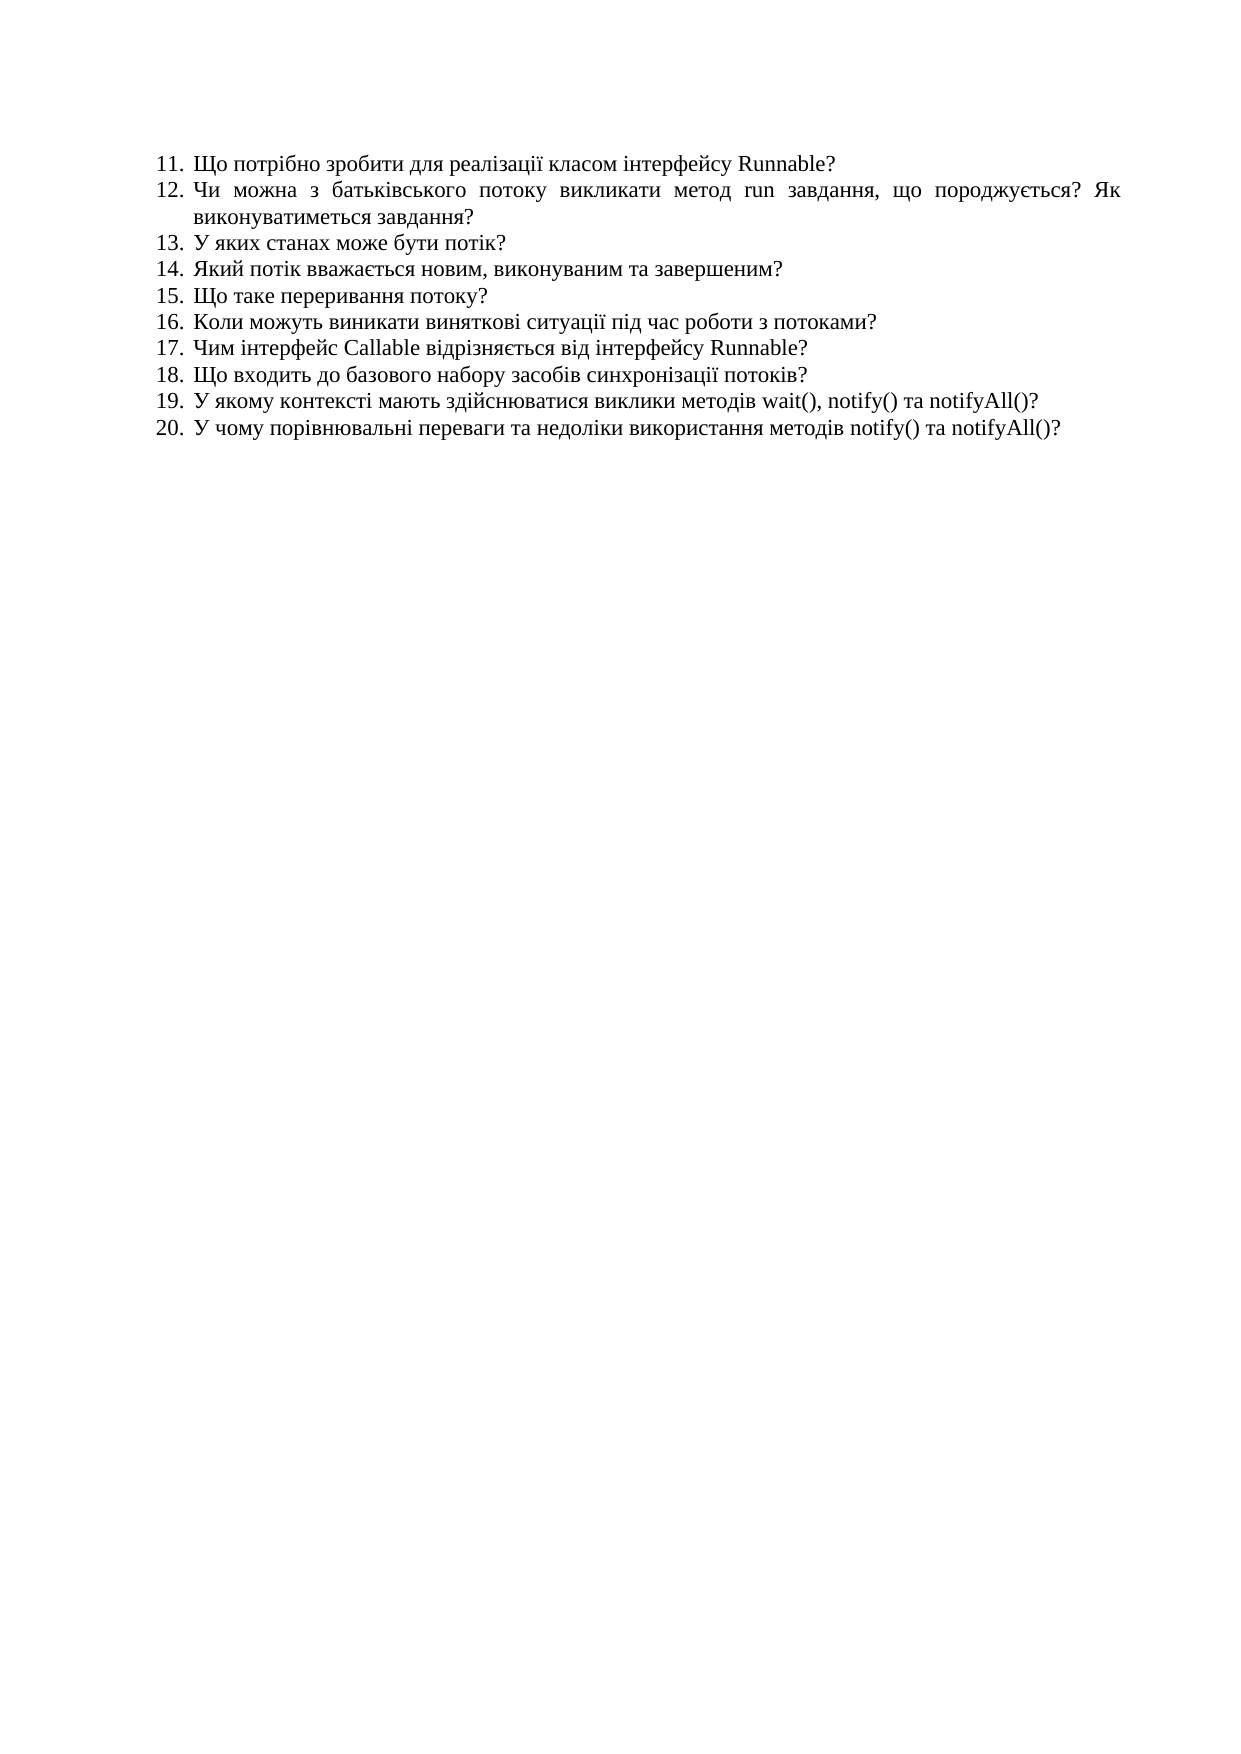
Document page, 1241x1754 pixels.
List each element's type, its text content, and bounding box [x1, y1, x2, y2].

list У якому контексті мають здійснюватися виклики методів wait(), notify() та notifyAll()? [156, 387, 1122, 413]
list Чим інтерфейс Callable відрізняється від інтерфейсу Runnable? [156, 334, 1122, 361]
list Який потік вважається новим, виконуваним та завершеним? [156, 255, 1122, 282]
list У чому порівнювальні переваги та недоліки використання методів notify() та notifyAll()? [156, 413, 1122, 440]
list Коли можуть виникати виняткові ситуації під час роботи з потоками? [156, 308, 1122, 334]
list Чи можна з батьківського потоку викликати метод run завдання, що породжується? Як виконуватиметься завдання? [156, 176, 1122, 229]
list Що входить до базового набору засобів синхронізації потоків? [156, 361, 1122, 387]
list Що таке переривання потоку? [156, 282, 1122, 308]
list У яких станах може бути потік? [156, 229, 1122, 255]
list Що потрібно зробити для реалізації класом інтерфейсу Runnable? [156, 150, 1122, 176]
